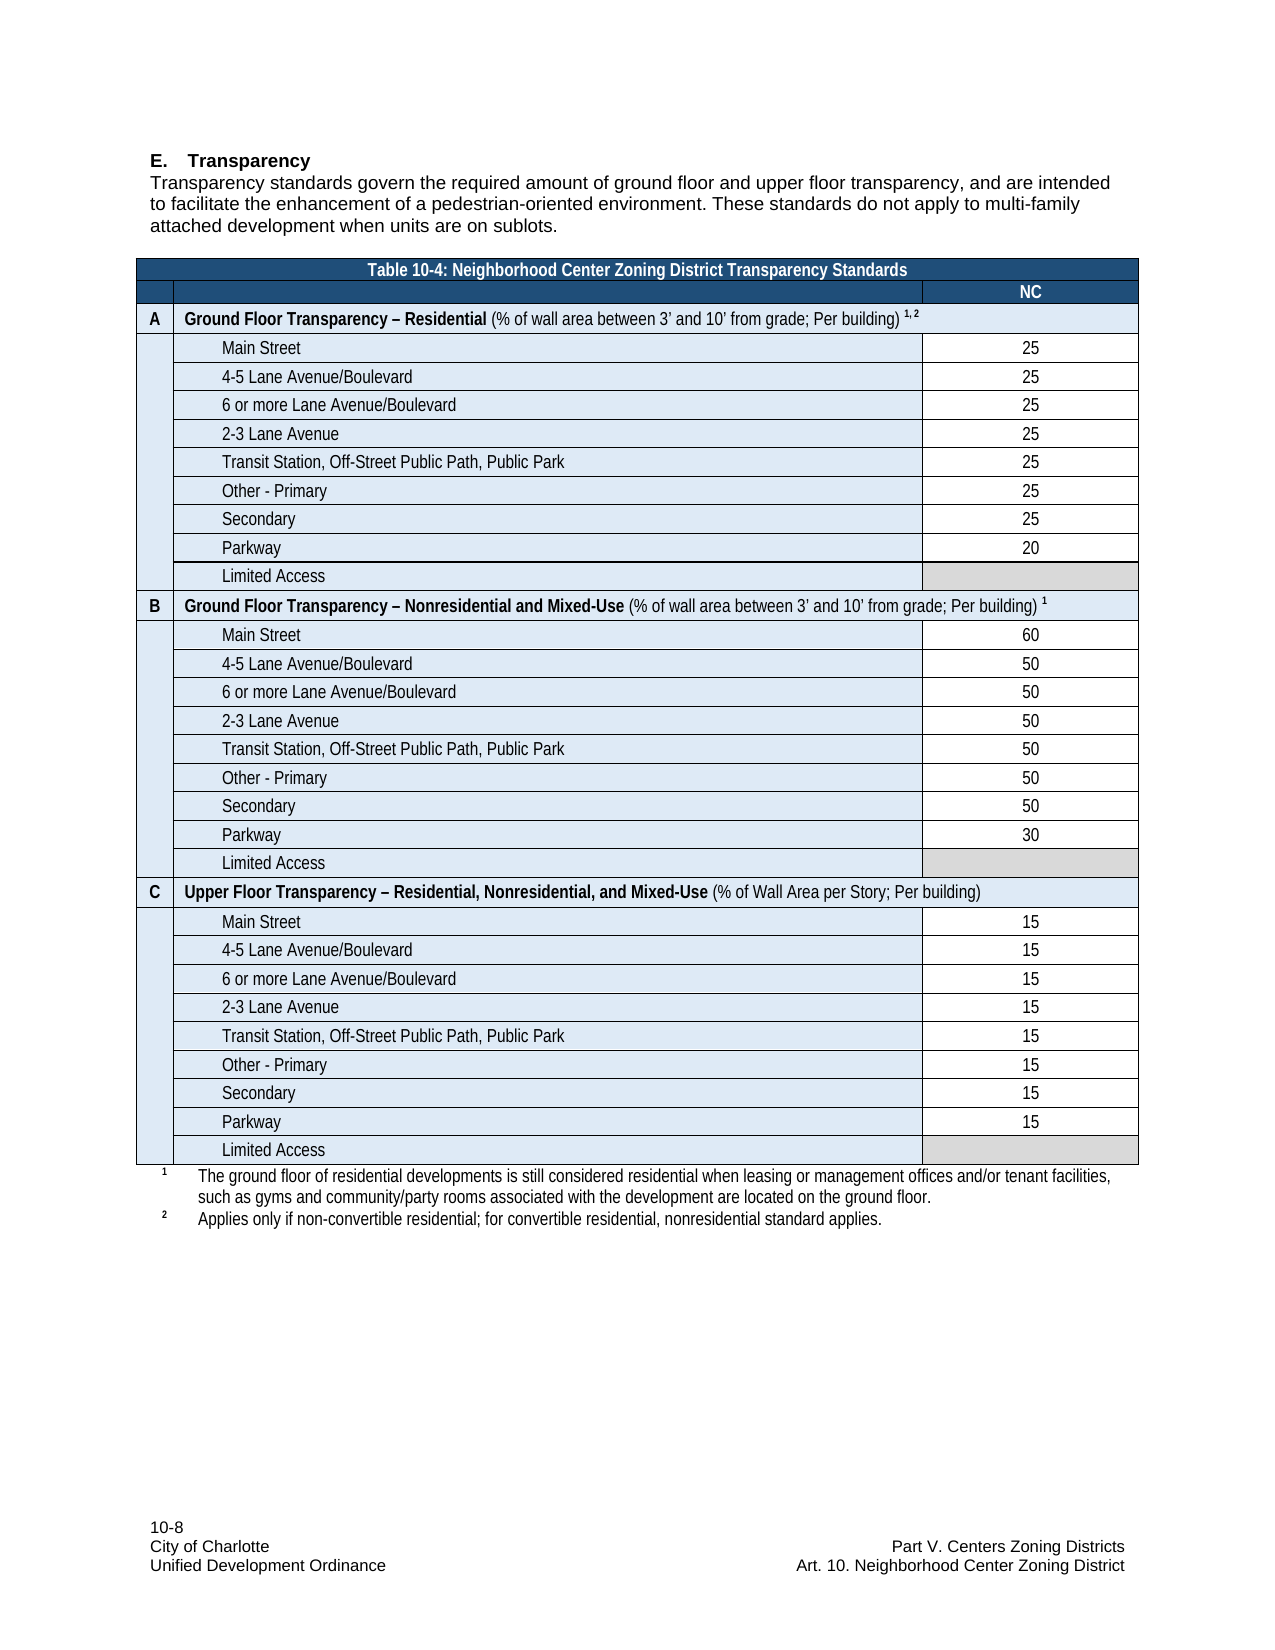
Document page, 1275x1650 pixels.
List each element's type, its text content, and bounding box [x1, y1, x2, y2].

table_cell [174, 281, 922, 303]
table_cell [923, 563, 1138, 590]
table_cell 60 [923, 621, 1138, 648]
table_cell 6 or more Lane Avenue/Boulevard [174, 391, 922, 419]
table_cell Main Street [174, 334, 922, 362]
table_cell 25 [923, 334, 1138, 362]
table_cell 50 [923, 707, 1138, 734]
table_cell 50 [923, 764, 1138, 791]
table_cell 50 [923, 650, 1138, 677]
table_cell 25 [923, 420, 1138, 447]
table_cell Ground Floor Transparency – Nonresidential and Mixed-Use (% of wall area between 3’ and 10’ from grade; Per building) 1 [174, 591, 1138, 620]
table_header 1 [151, 1165, 187, 1208]
table_cell 15 [923, 1079, 1138, 1107]
table_cell 50 [923, 792, 1138, 820]
table_cell [137, 281, 173, 303]
table_cell 25 [923, 448, 1138, 476]
table_cell Other - Primary [174, 1051, 922, 1078]
table_cell [137, 334, 173, 590]
table_cell Limited Access [174, 1136, 922, 1164]
table_cell 15 [923, 908, 1138, 935]
table_cell [137, 621, 173, 877]
table_cell [137, 908, 173, 1164]
table_cell 15 [923, 994, 1138, 1021]
table_cell B [137, 591, 173, 620]
table_cell 4-5 Lane Avenue/Boulevard [174, 363, 922, 390]
table_cell Ground Floor Transparency – Residential (% of wall area between 3’ and 10’ from grade; Per building) 1, 2 [174, 304, 1138, 333]
table_cell 2 [151, 1208, 187, 1230]
table_cell 20 [923, 534, 1138, 561]
table_cell Secondary [174, 505, 922, 533]
table_cell 15 [923, 936, 1138, 964]
table_cell 15 [923, 965, 1138, 992]
table_cell Transit Station, Off-Street Public Path, Public Park [174, 448, 922, 476]
table_cell 15 [923, 1022, 1138, 1049]
table_cell 15 [923, 1108, 1138, 1135]
table_cell Parkway [174, 1108, 922, 1135]
table_cell 25 [923, 391, 1138, 419]
table_cell 4-5 Lane Avenue/Boulevard [174, 936, 922, 964]
text Transparency standards govern the required amount of ground floor and upper floor transparency, and are intended to facilitate the enhancement of a pedestrian-oriented environment. These standards do not apply to multi-family attached development when units are on sublots. [150, 172, 1125, 236]
table_cell 50 [923, 735, 1138, 763]
table_header Table 10-4: Neighborhood Center Zoning District Transparency Standards [137, 259, 1138, 280]
table_cell Applies only if non-convertible residential; for convertible residential, nonresidential standard applies. [187, 1208, 1125, 1230]
table_cell Upper Floor Transparency – Residential, Nonresidential, and Mixed-Use (% of Wall Area per Story; Per building) [174, 878, 1138, 907]
table_header The ground floor of residential developments is still considered residential when leasing or management offices and/or tenant facilities, such as gyms and community/party rooms associated with the development are located on the ground floor. [187, 1165, 1125, 1208]
table_cell [923, 849, 1138, 877]
table_cell 6 or more Lane Avenue/Boulevard [174, 965, 922, 992]
table_cell 25 [923, 363, 1138, 390]
table_cell 25 [923, 505, 1138, 533]
table_cell NC [923, 281, 1138, 303]
table_cell Other - Primary [174, 477, 922, 504]
text E. Transparency [150, 150, 1125, 172]
table_cell 15 [923, 1051, 1138, 1078]
table_cell 2-3 Lane Avenue [174, 420, 922, 447]
table_cell Parkway [174, 821, 922, 848]
table_cell 2-3 Lane Avenue [174, 994, 922, 1021]
table_cell A [137, 304, 173, 333]
table_cell Secondary [174, 1079, 922, 1107]
table_cell Transit Station, Off-Street Public Path, Public Park [174, 735, 922, 763]
table_cell Main Street [174, 621, 922, 648]
table_cell Limited Access [174, 563, 922, 590]
table_cell C [137, 878, 173, 907]
table_cell [923, 1136, 1138, 1164]
table_cell Parkway [174, 534, 922, 561]
table_cell 30 [923, 821, 1138, 848]
table_cell 6 or more Lane Avenue/Boulevard [174, 678, 922, 706]
table_cell Other - Primary [174, 764, 922, 791]
table_cell 25 [923, 477, 1138, 504]
table_cell Limited Access [174, 849, 922, 877]
table_cell Secondary [174, 792, 922, 820]
table_cell Transit Station, Off-Street Public Path, Public Park [174, 1022, 922, 1049]
table_cell 4-5 Lane Avenue/Boulevard [174, 650, 922, 677]
table_cell Main Street [174, 908, 922, 935]
table_cell 50 [923, 678, 1138, 706]
table_cell 2-3 Lane Avenue [174, 707, 922, 734]
